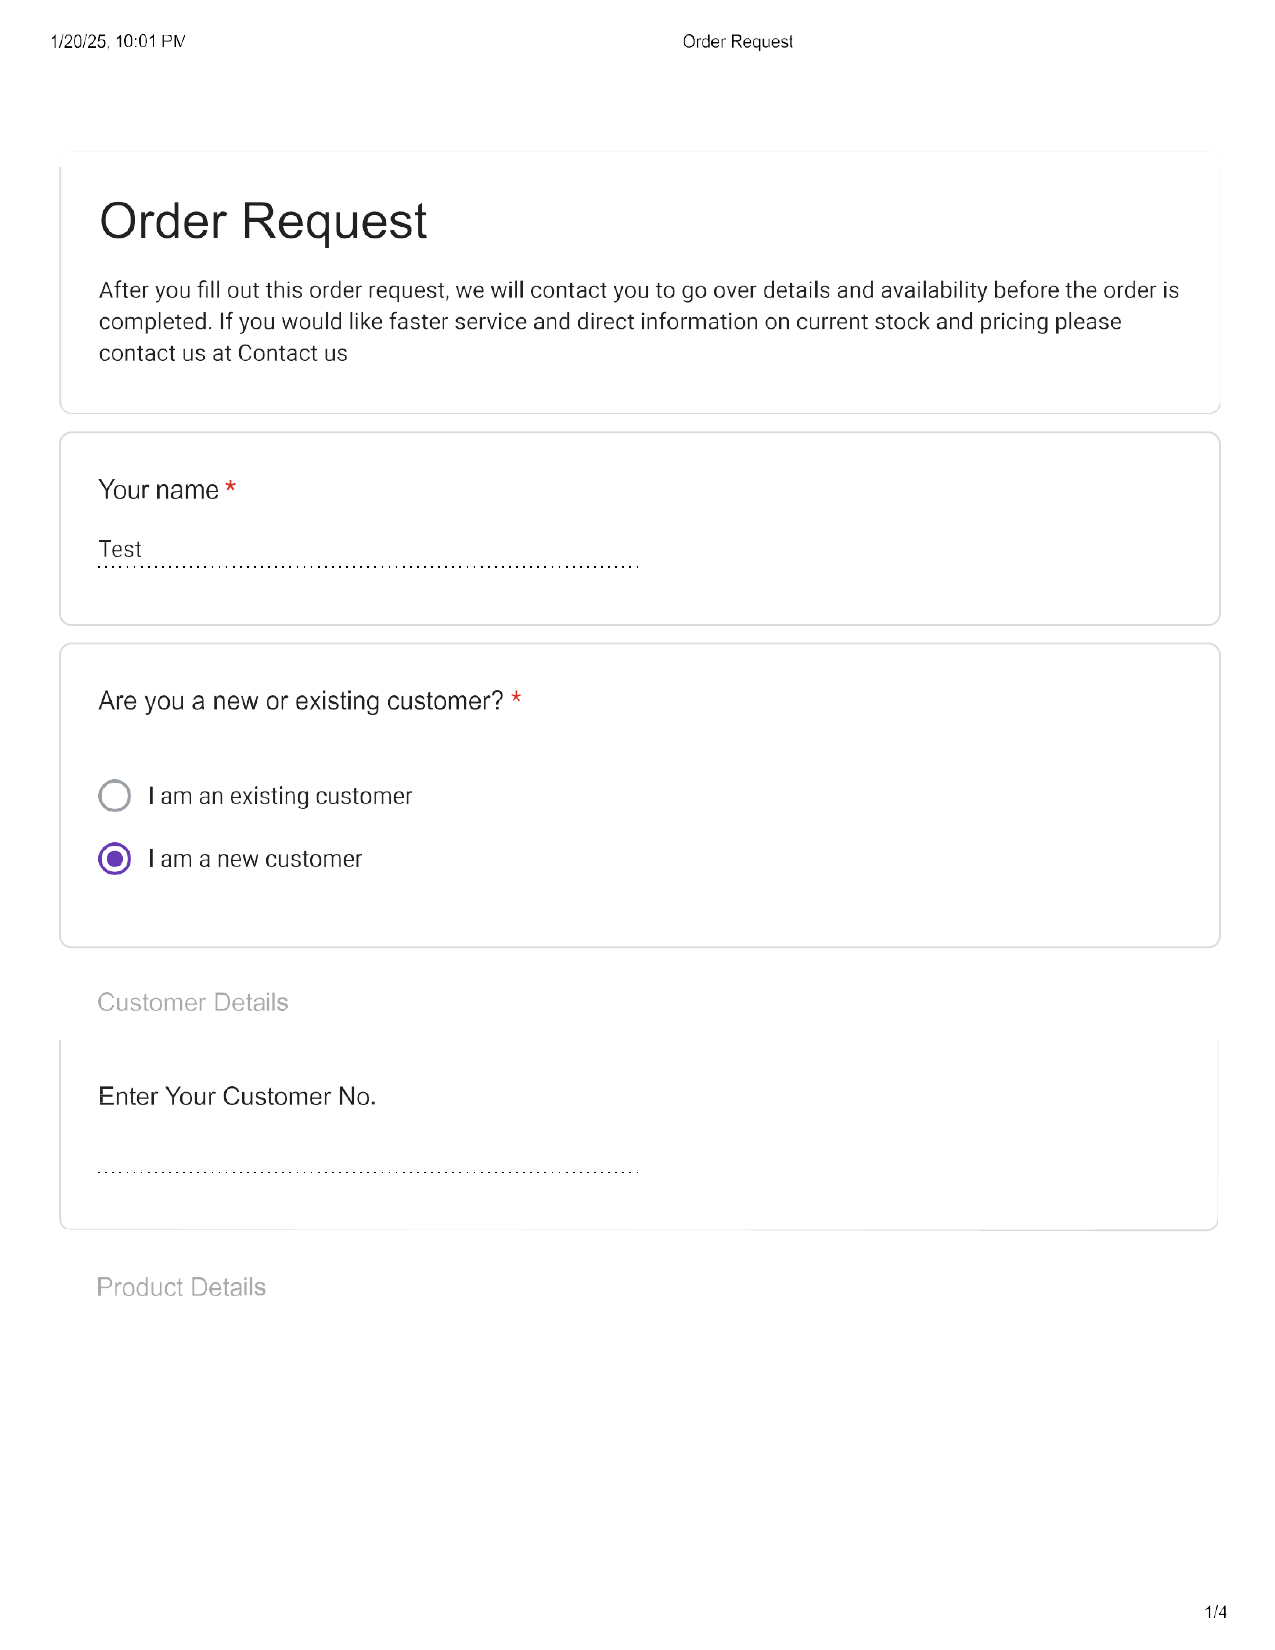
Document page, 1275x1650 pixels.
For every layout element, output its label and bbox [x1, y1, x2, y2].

picture [99, 540, 141, 557]
picture [98, 992, 265, 1011]
picture [59, 151, 1221, 414]
picture [162, 35, 185, 47]
picture [683, 34, 793, 51]
picture [1205, 1605, 1227, 1618]
picture [98, 479, 139, 499]
picture [51, 34, 109, 50]
picture [124, 34, 154, 47]
picture [150, 786, 412, 809]
picture [150, 849, 362, 867]
picture [98, 779, 131, 812]
picture [98, 1277, 242, 1296]
picture [98, 842, 131, 875]
picture [98, 690, 521, 715]
picture [157, 484, 218, 499]
picture [100, 1086, 369, 1105]
